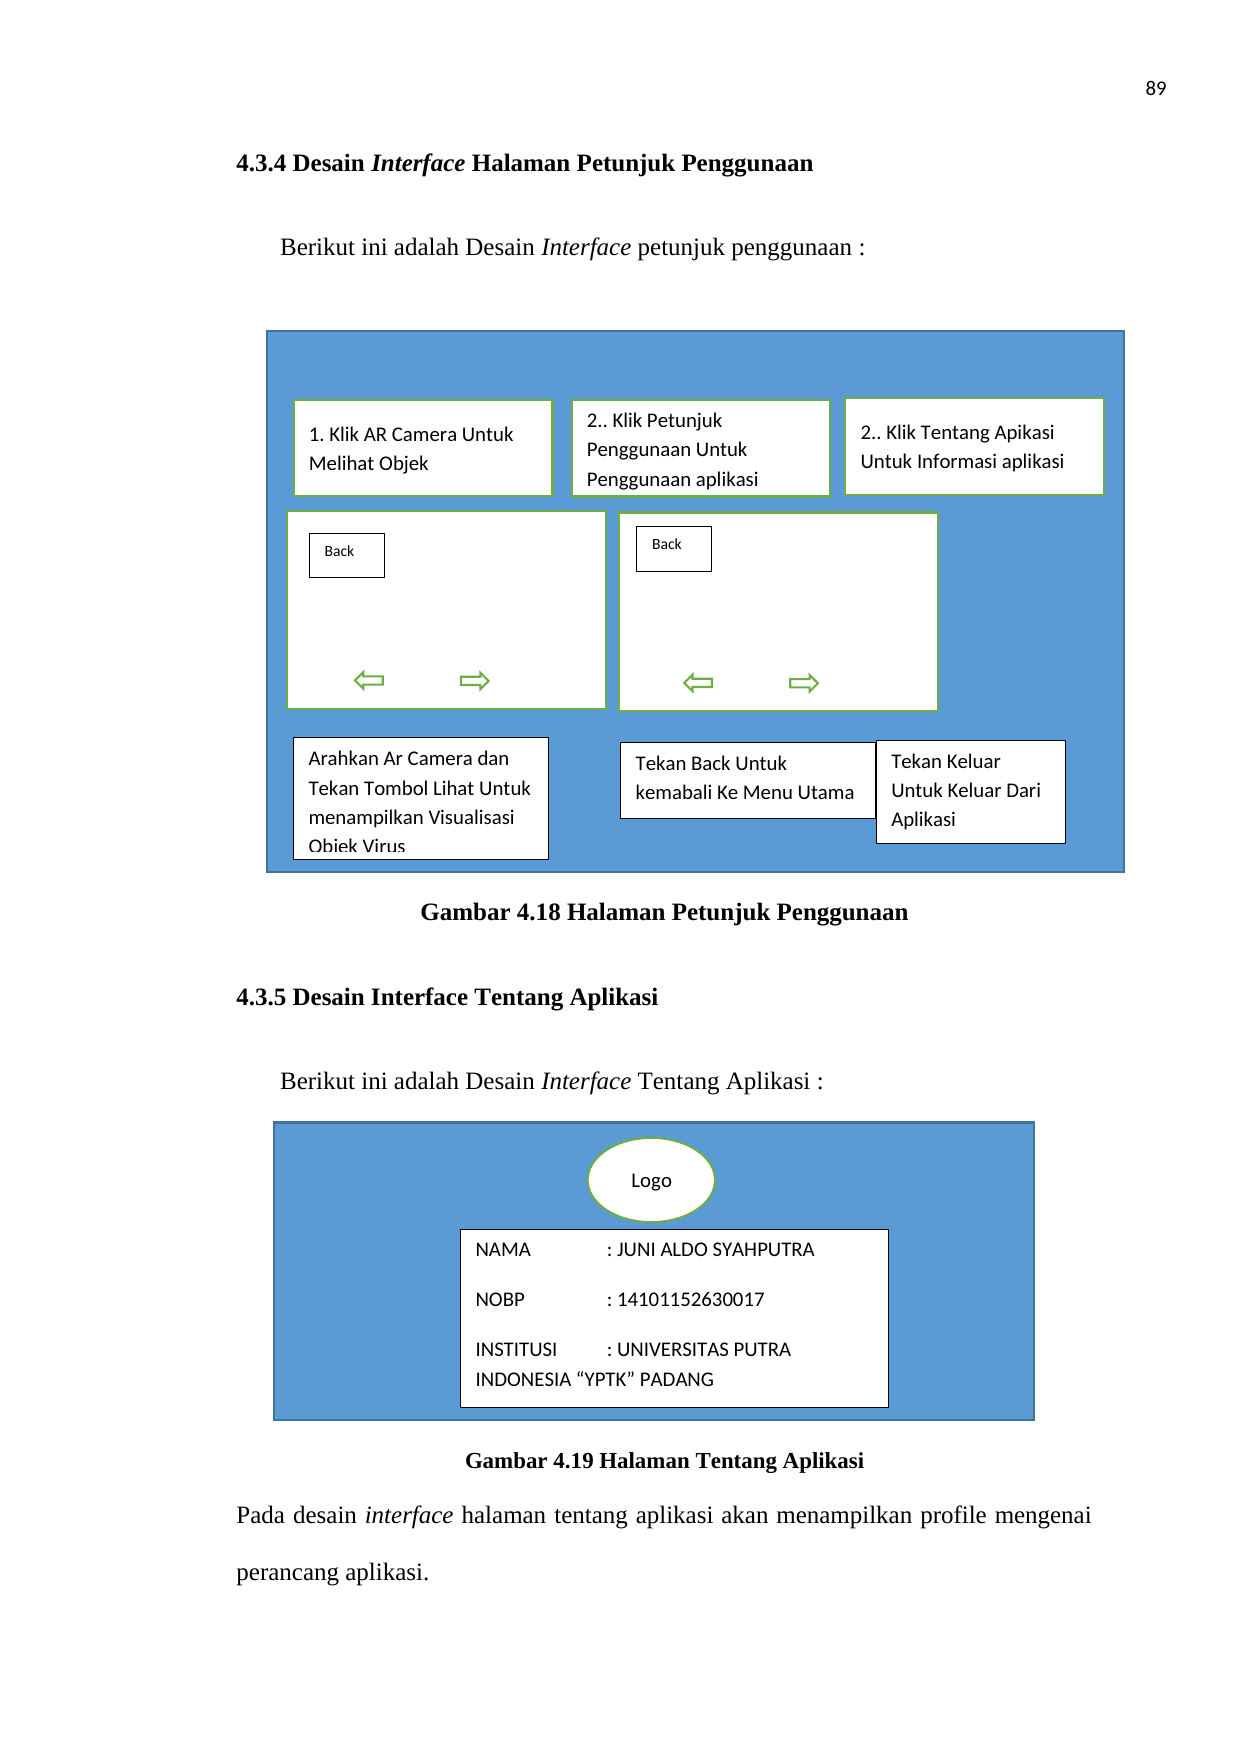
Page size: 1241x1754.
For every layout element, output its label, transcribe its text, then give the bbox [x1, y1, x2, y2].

subtitle 4.3.4 Desain Interface Halaman Petunjuk Penggunaan [236, 148, 1092, 176]
text Pada desain interface halaman tentang aplikasi akan menampilkan profile mengenai perancang aplikasi. [236, 1500, 1092, 1586]
list Berikut ini adalah Desain Interface Tentang Aplikasi : [236, 1066, 1092, 1095]
text Gambar 4.19 Halaman Tentang Aplikasi [236, 1447, 1092, 1473]
subtitle 4.3.5 Desain Interface Tentang Aplikasi [236, 982, 1092, 1011]
list Gambar 4.18 Halaman Petunjuk Penggunaan [236, 897, 1092, 926]
list Berikut ini adalah Desain Interface petunjuk penggunaan : [236, 232, 1092, 261]
